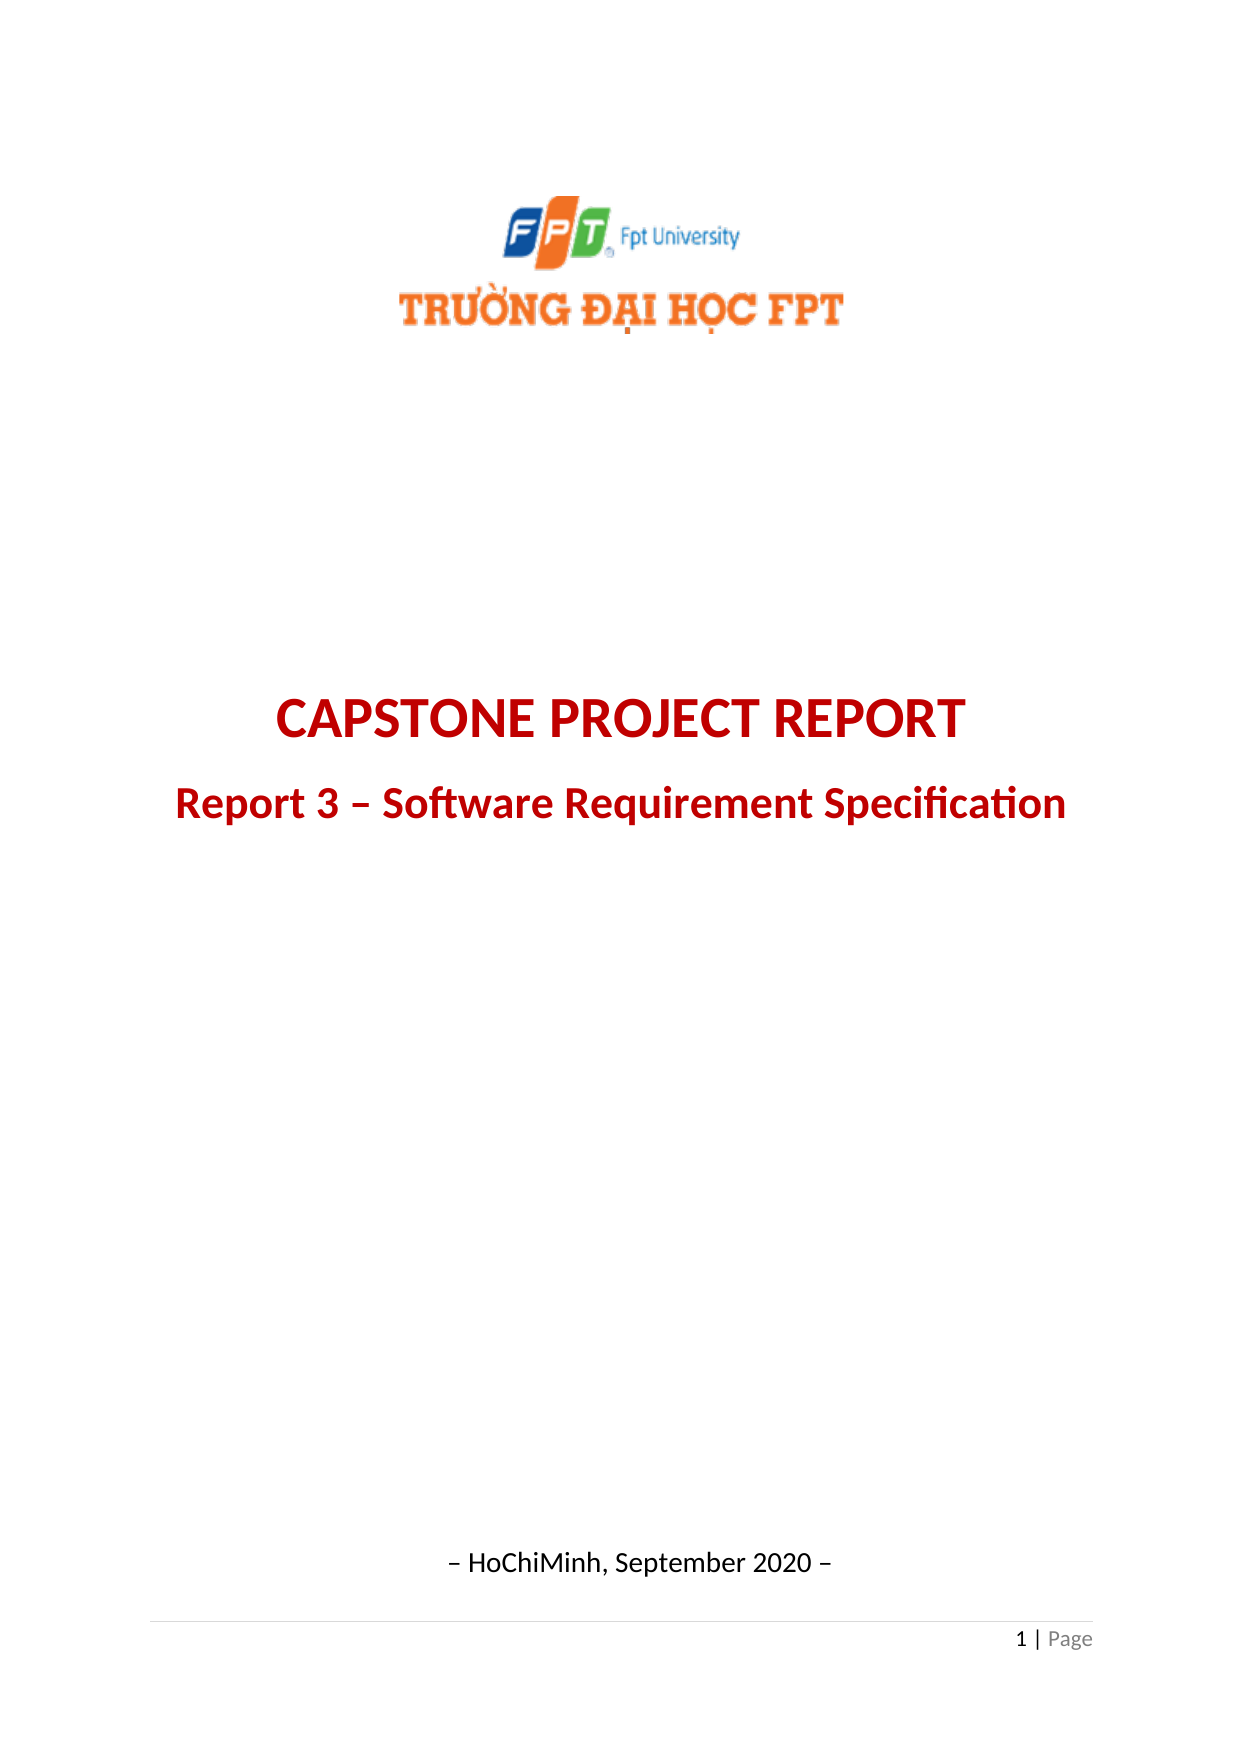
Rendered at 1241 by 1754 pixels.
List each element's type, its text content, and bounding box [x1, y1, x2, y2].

text – HoChiMinh, September 2020 – [413, 1544, 867, 1579]
text CAPSTONE PROJECT REPORT [150, 680, 1093, 752]
text Report 3 – Software Requirement Specification [150, 774, 1093, 830]
picture [399, 196, 844, 334]
